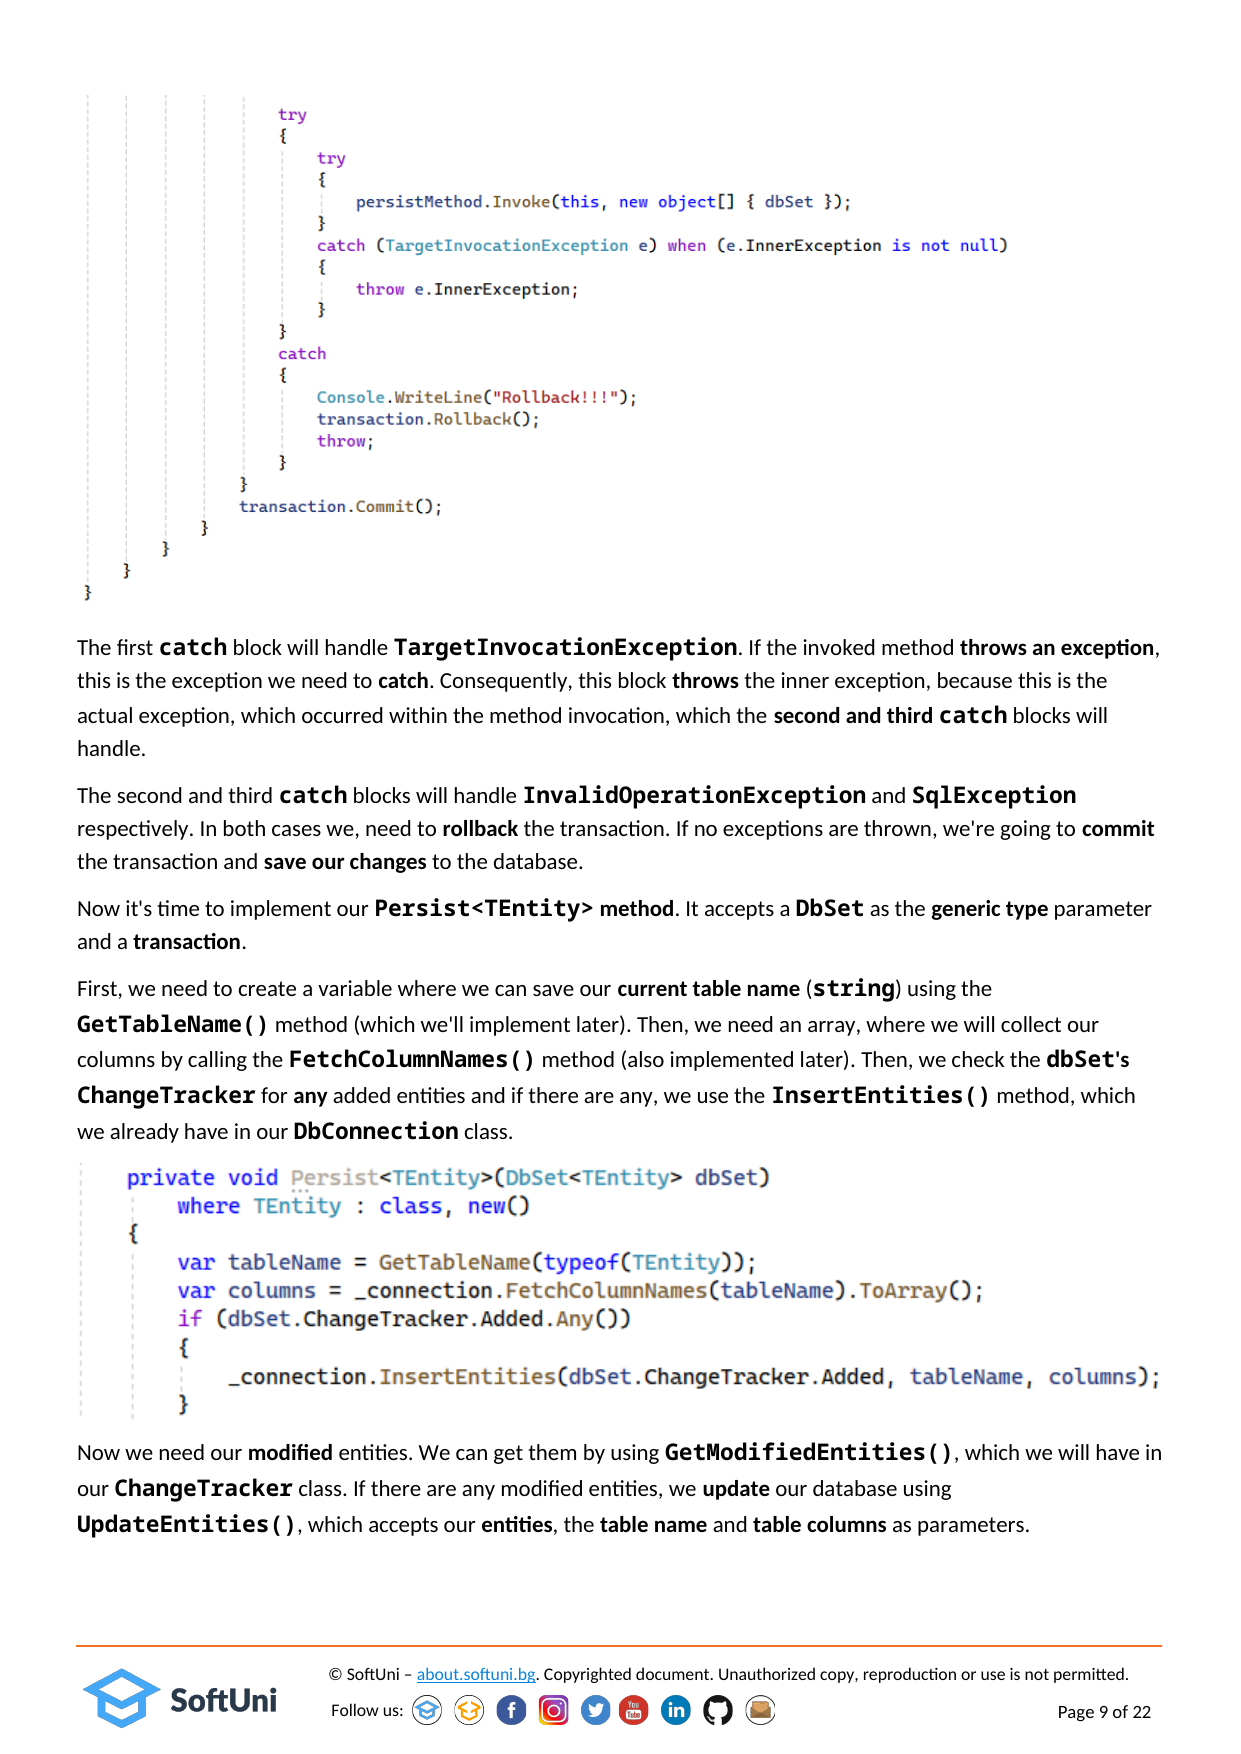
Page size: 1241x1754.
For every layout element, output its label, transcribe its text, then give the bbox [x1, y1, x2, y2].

picture [661, 1716, 670, 1725]
text The second and third catch blocks will handle InvalidOperationException and SqlException respectively. In both cases we, need to rollback the transaction. If no exceptions are thrown, we're going to commit the transaction and save our changes to the database. [77, 779, 1163, 875]
picture [538, 1695, 569, 1725]
picture [76, 95, 1020, 615]
picture [454, 1695, 484, 1725]
picture [618, 1695, 649, 1725]
picture [76, 1163, 1164, 1420]
picture [581, 1695, 611, 1725]
picture [682, 1695, 691, 1704]
text Now we need our modified entities. We can get them by using GetModifiedEntities(), which we will have in our ChangeTracker class. If there are any modified entities, we update our database using UpdateEntities(), which accepts our entities, the table name and table columns as parameters. [77, 1436, 1163, 1539]
text The first catch block will handle TargetInvocationException. If the invoked method throws an exception, this is the exception we need to catch. Consequently, this block throws the inner exception, because this is the actual exception, which occurred within the method invocation, which the second and third catch blocks will handle. [77, 631, 1163, 762]
picture [675, 1707, 684, 1717]
picture [661, 1695, 670, 1704]
picture [496, 1695, 527, 1725]
text Now it's time to implement our Persist<TEntity> method. It accepts a DbSet as the generic type parameter and a transaction. [77, 891, 1163, 955]
picture [745, 1695, 775, 1725]
picture [682, 1716, 691, 1725]
picture [412, 1695, 442, 1725]
picture [76, 1663, 283, 1734]
text First, we need to create a variable where we can save our current table name (string) using the GetTableName() method (which we'll implement later). Then, we need an array, where we will collect our columns by calling the FetchColumnNames() method (also implemented later). Then, we check the dbSet's ChangeTracker for any added entities and if there are any, we use the InsertEntities() method, which we already have in our DbConnection class. [77, 972, 1163, 1147]
picture [703, 1695, 733, 1725]
